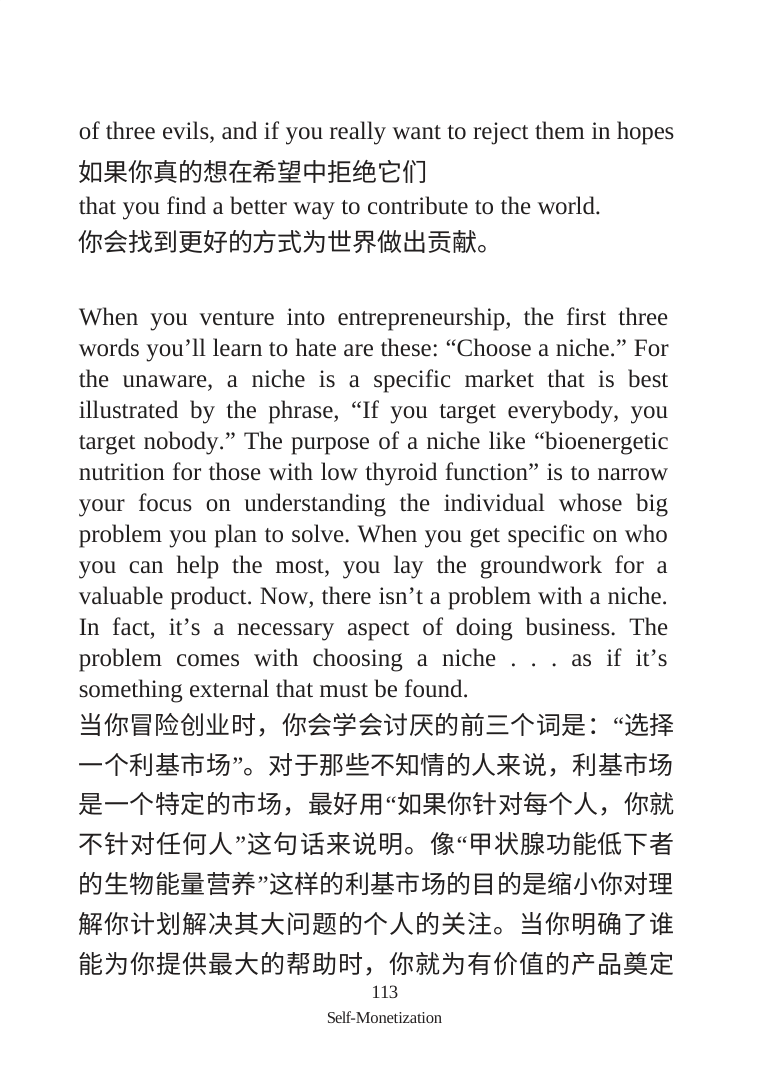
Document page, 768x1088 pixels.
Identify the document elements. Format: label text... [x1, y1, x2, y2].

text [78, 705, 675, 980]
text 如果你真的想在希望中拒绝它们 [78, 153, 730, 189]
text When you venture into entrepreneurship, the first three words you’ll learn to hate are these: “Choose a niche.” For the unaware, a niche is a specific market that is best illustrated by the phrase, “If you target everybody, you target nobody.” The purpose of a niche like “bioenergetic nutrition for those with low thyroid function” is to narrow your focus on understanding the individual whose big problem you plan to solve. When you get specific on who you can help the most, you lay the groundwork for a valuable product. Now, there isn’t a problem with a niche. In fact, it’s a necessary aspect of doing business. The problem comes with choosing a niche . . . as if it’s something external that must be found. [78, 302, 669, 703]
text 你会找到更好的方式为世界做出贡献。 [78, 223, 730, 259]
text that you find a better way to contribute to the world. [78, 192, 730, 220]
text of three evils, and if you really want to reject them in hopes [78, 116, 730, 145]
